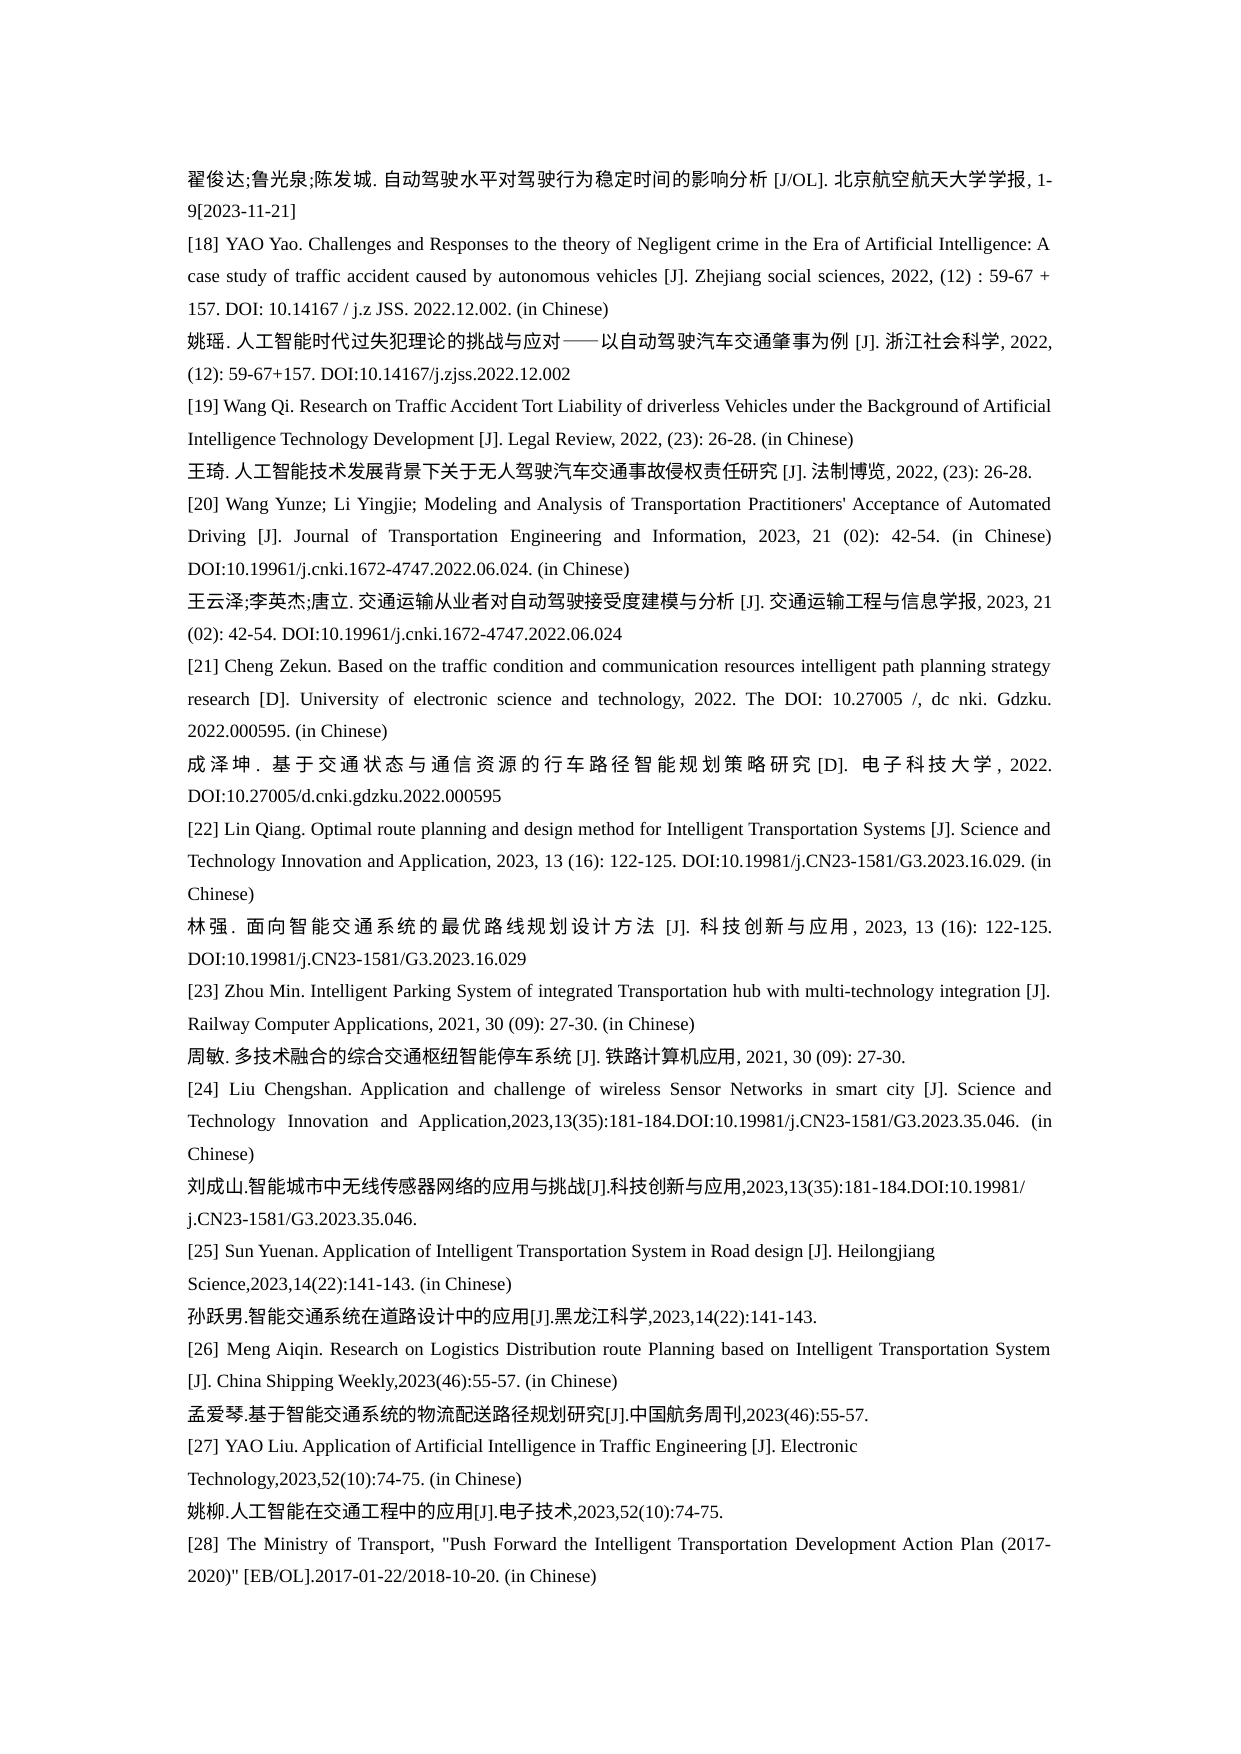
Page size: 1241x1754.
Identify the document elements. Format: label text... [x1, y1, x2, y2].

text [26] Meng Aiqin. Research on Logistics Distribution route Planning based on Intelligent Transportation System [J]. China Shipping Weekly,2023(46):55-57. (in Chinese) [187, 1332, 1053, 1397]
text 成泽坤. 基于交通状态与通信资源的行车路径智能规划策略研究[D]. 电子科技大学, 2022. DOI:10.27005/d.cnki.gdzku.2022.000595 [187, 747, 1053, 812]
text 翟俊达;鲁光泉;陈发城. 自动驾驶水平对驾驶行为稳定时间的影响分析 [J/OL]. 北京航空航天大学学报, 1-9[2023-11-21] [187, 162, 1053, 227]
text [21] Cheng Zekun. Based on the traffic condition and communication resources intelligent path planning strategy research [D]. University of electronic science and technology, 2022. The DOI: 10.27005 /, dc nki. Gdzku. 2022.000595. (in Chinese) [187, 649, 1053, 747]
text [22] Lin Qiang. Optimal route planning and design method for Intelligent Transportation Systems [J]. Science and Technology Innovation and Application, 2023, 13 (16): 122-125. DOI:10.19981/j.CN23-1581/G3.2023.16.029. (in Chinese) [187, 812, 1053, 909]
text 孙跃男.智能交通系统在道路设计中的应用[J].黑龙江科学,2023,14(22):141-143. [187, 1299, 1053, 1332]
text 王琦. 人工智能技术发展背景下关于无人驾驶汽车交通事故侵权责任研究 [J]. 法制博览, 2022, (23): 26-28. [187, 454, 1053, 487]
text [24] Liu Chengshan. Application and challenge of wireless Sensor Networks in smart city [J]. Science and Technology Innovation and Application,2023,13(35):181-184.DOI:10.19981/j.CN23-1581/G3.2023.35.046. (in Chinese) [187, 1072, 1053, 1169]
text 姚瑶. 人工智能时代过失犯理论的挑战与应对——以自动驾驶汽车交通肇事为例 [J]. 浙江社会科学, 2022, (12): 59-67+157. DOI:10.14167/j.zjss.2022.12.002 [187, 324, 1053, 389]
text 孟爱琴.基于智能交通系统的物流配送路径规划研究[J].中国航务周刊,2023(46):55-57. [187, 1397, 1053, 1429]
text 周敏. 多技术融合的综合交通枢纽智能停车系统 [J]. 铁路计算机应用, 2021, 30 (09): 27-30. [187, 1039, 1053, 1072]
text [23] Zhou Min. Intelligent Parking System of integrated Transportation hub with multi-technology integration [J]. Railway Computer Applications, 2021, 30 (09): 27-30. (in Chinese) [187, 974, 1053, 1039]
text [20] Wang Yunze; Li Yingjie; Modeling and Analysis of Transportation Practitioners' Acceptance of Automated Driving [J]. Journal of Transportation Engineering and Information, 2023, 21 (02): 42-54. (in Chinese) DOI:10.19961/j.cnki.1672-4747.2022.06.024. (in Chinese) [187, 487, 1053, 584]
text 林强. 面向智能交通系统的最优路线规划设计方法 [J]. 科技创新与应用, 2023, 13 (16): 122-125. DOI:10.19981/j.CN23-1581/G3.2023.16.029 [187, 909, 1053, 974]
text 王云泽;李英杰;唐立. 交通运输从业者对自动驾驶接受度建模与分析 [J]. 交通运输工程与信息学报, 2023, 21 (02): 42-54. DOI:10.19961/j.cnki.1672-4747.2022.06.024 [187, 584, 1053, 649]
text [19] Wang Qi. Research on Traffic Accident Tort Liability of driverless Vehicles under the Background of Artificial Intelligence Technology Development [J]. Legal Review, 2022, (23): 26-28. (in Chinese) [187, 389, 1053, 454]
text 姚柳.人工智能在交通工程中的应用[J].电子技术,2023,52(10):74-75. [187, 1494, 1053, 1527]
text [28] The Ministry of Transport, "Push Forward the Intelligent Transportation Development Action Plan (2017-2020)" [EB/OL].2017-01-22/2018-10-20. (in Chinese) [187, 1527, 1053, 1592]
text [18] YAO Yao. Challenges and Responses to the theory of Negligent crime in the Era of Artificial Intelligence: A case study of traffic accident caused by autonomous vehicles [J]. Zhejiang social sciences, 2022, (12) : 59-67 + 157. DOI: 10.14167 / j.z JSS. 2022.12.002. (in Chinese) [187, 227, 1053, 324]
text [27] YAO Liu. Application of Artificial Intelligence in Traffic Engineering [J]. Electronic Technology,2023,52(10):74-75. (in Chinese) [187, 1429, 1053, 1494]
text 刘成山.智能城市中无线传感器网络的应用与挑战[J].科技创新与应用,2023,13(35):181-184.DOI:10.19981/j.CN23-1581/G3.2023.35.046. [187, 1169, 1053, 1234]
text [25] Sun Yuenan. Application of Intelligent Transportation System in Road design [J]. Heilongjiang Science,2023,14(22):141-143. (in Chinese) [187, 1234, 1053, 1299]
